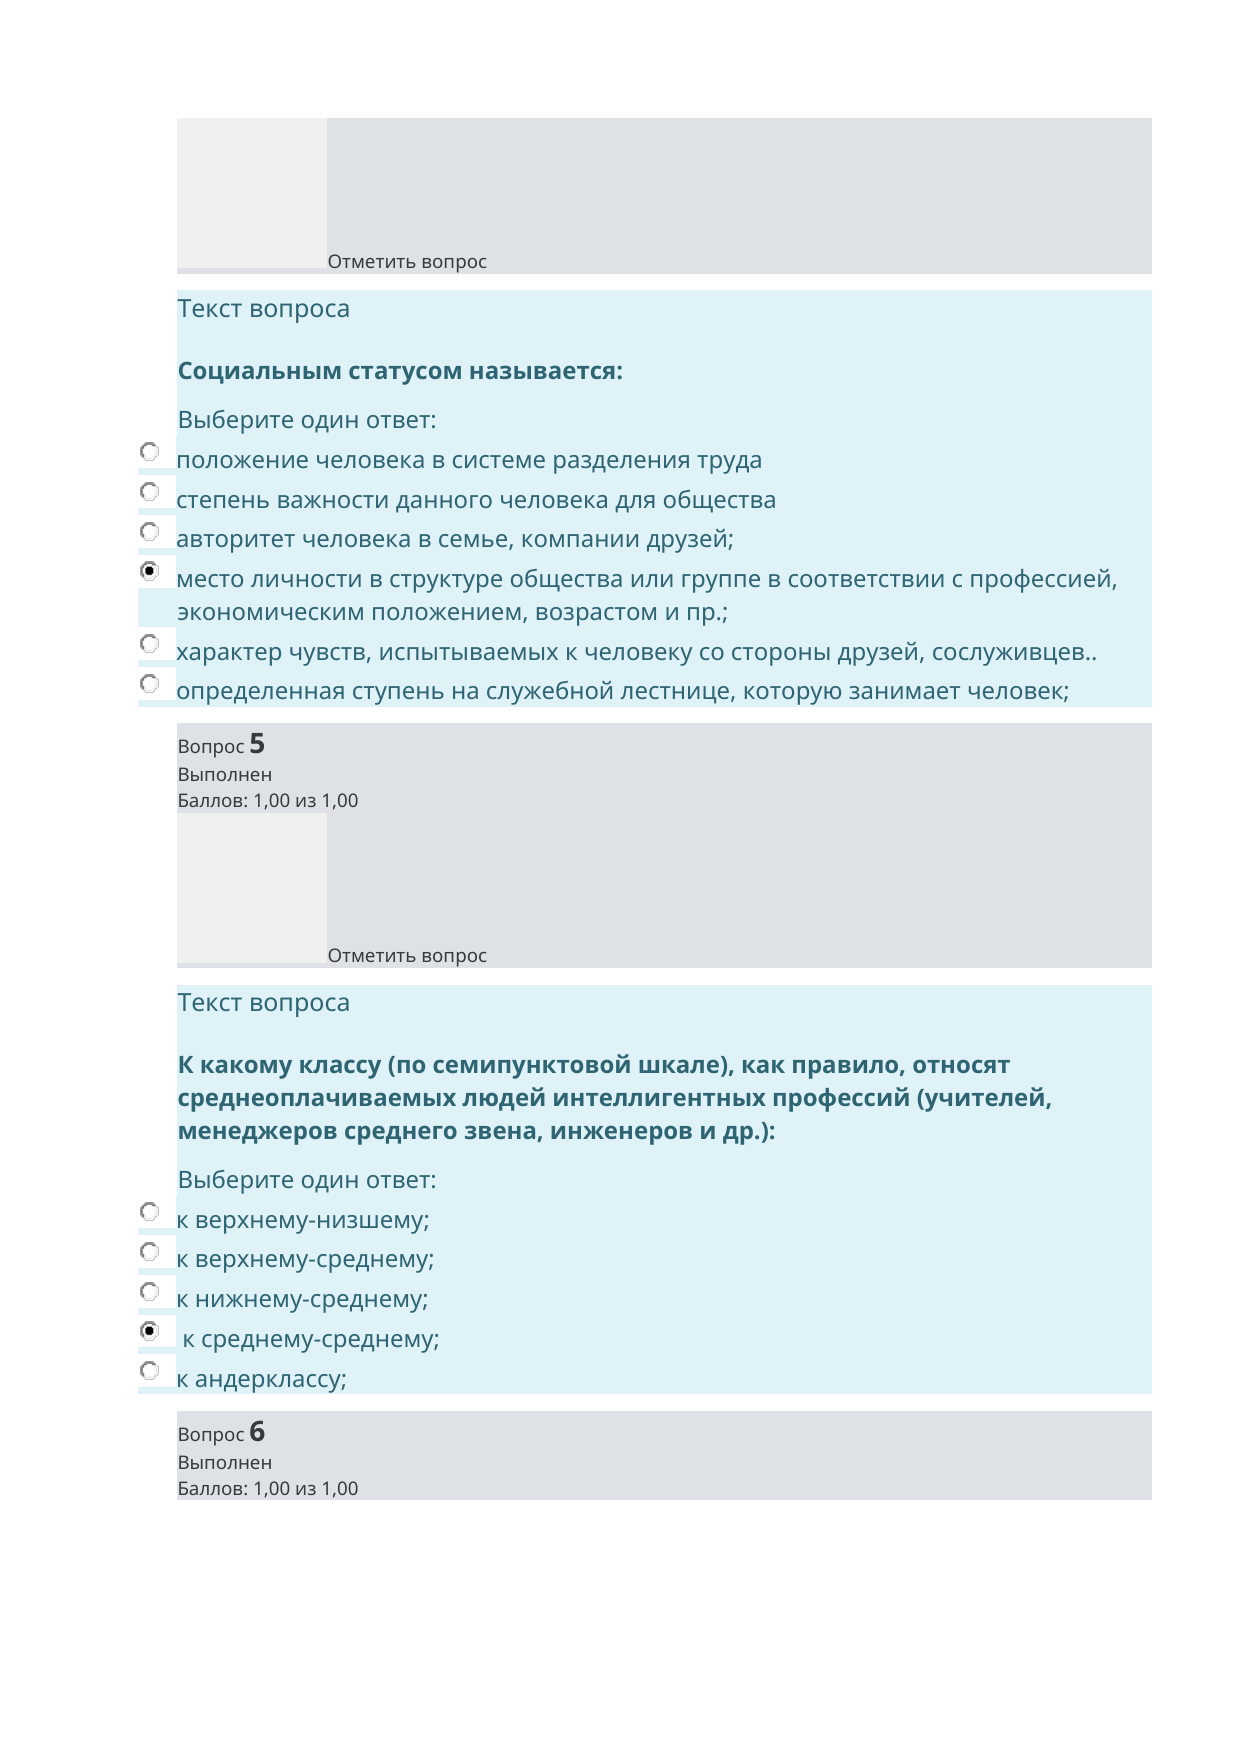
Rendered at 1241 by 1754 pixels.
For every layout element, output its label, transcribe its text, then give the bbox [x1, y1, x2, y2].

text К какому классу (по семипунктовой шкале), как правило, относят среднеоплачиваемых людей интеллигентных профессий (учителей, менеджеров среднего звена, инженеров и др.): [177, 1048, 1152, 1146]
text Выберите один ответ: [177, 403, 1152, 435]
text определенная ступень на служебной лестнице, которую занимает человек; [138, 667, 1152, 707]
text Отметить вопрос [177, 813, 1152, 968]
text Социальным статусом называется: [177, 353, 1152, 386]
text Выполнен [177, 1449, 1152, 1475]
text Текст вопроса [177, 290, 1152, 324]
text к верхнему-среднему; [138, 1235, 1152, 1275]
text к среднему-среднему; [138, 1315, 1152, 1354]
text Выполнен [177, 762, 1152, 787]
text Отметить вопрос [177, 118, 1152, 274]
text к андерклассу; [138, 1354, 1152, 1394]
text степень важности данного человека для общества [138, 475, 1152, 515]
text Баллов: 1,00 из 1,00 [177, 1475, 1152, 1500]
text к нижнему-среднему; [138, 1275, 1152, 1315]
text характер чувств, испытываемых к человеку со стороны друзей, сослуживцев.. [138, 627, 1152, 667]
text положение человека в системе разделения труда [138, 435, 1152, 475]
text Текст вопроса [177, 985, 1152, 1019]
text место личности в структуре общества или группе в соответствии с профессией, экономическим положением, возрастом и пр.; [138, 555, 1152, 627]
text Баллов: 1,00 из 1,00 [177, 787, 1152, 813]
text Вопрос 5 [177, 723, 1152, 762]
text Вопрос 6 [177, 1411, 1152, 1449]
text к верхнему-низшему; [138, 1195, 1152, 1235]
text Выберите один ответ: [177, 1163, 1152, 1195]
text авторитет человека в семье, компании друзей; [138, 515, 1152, 555]
